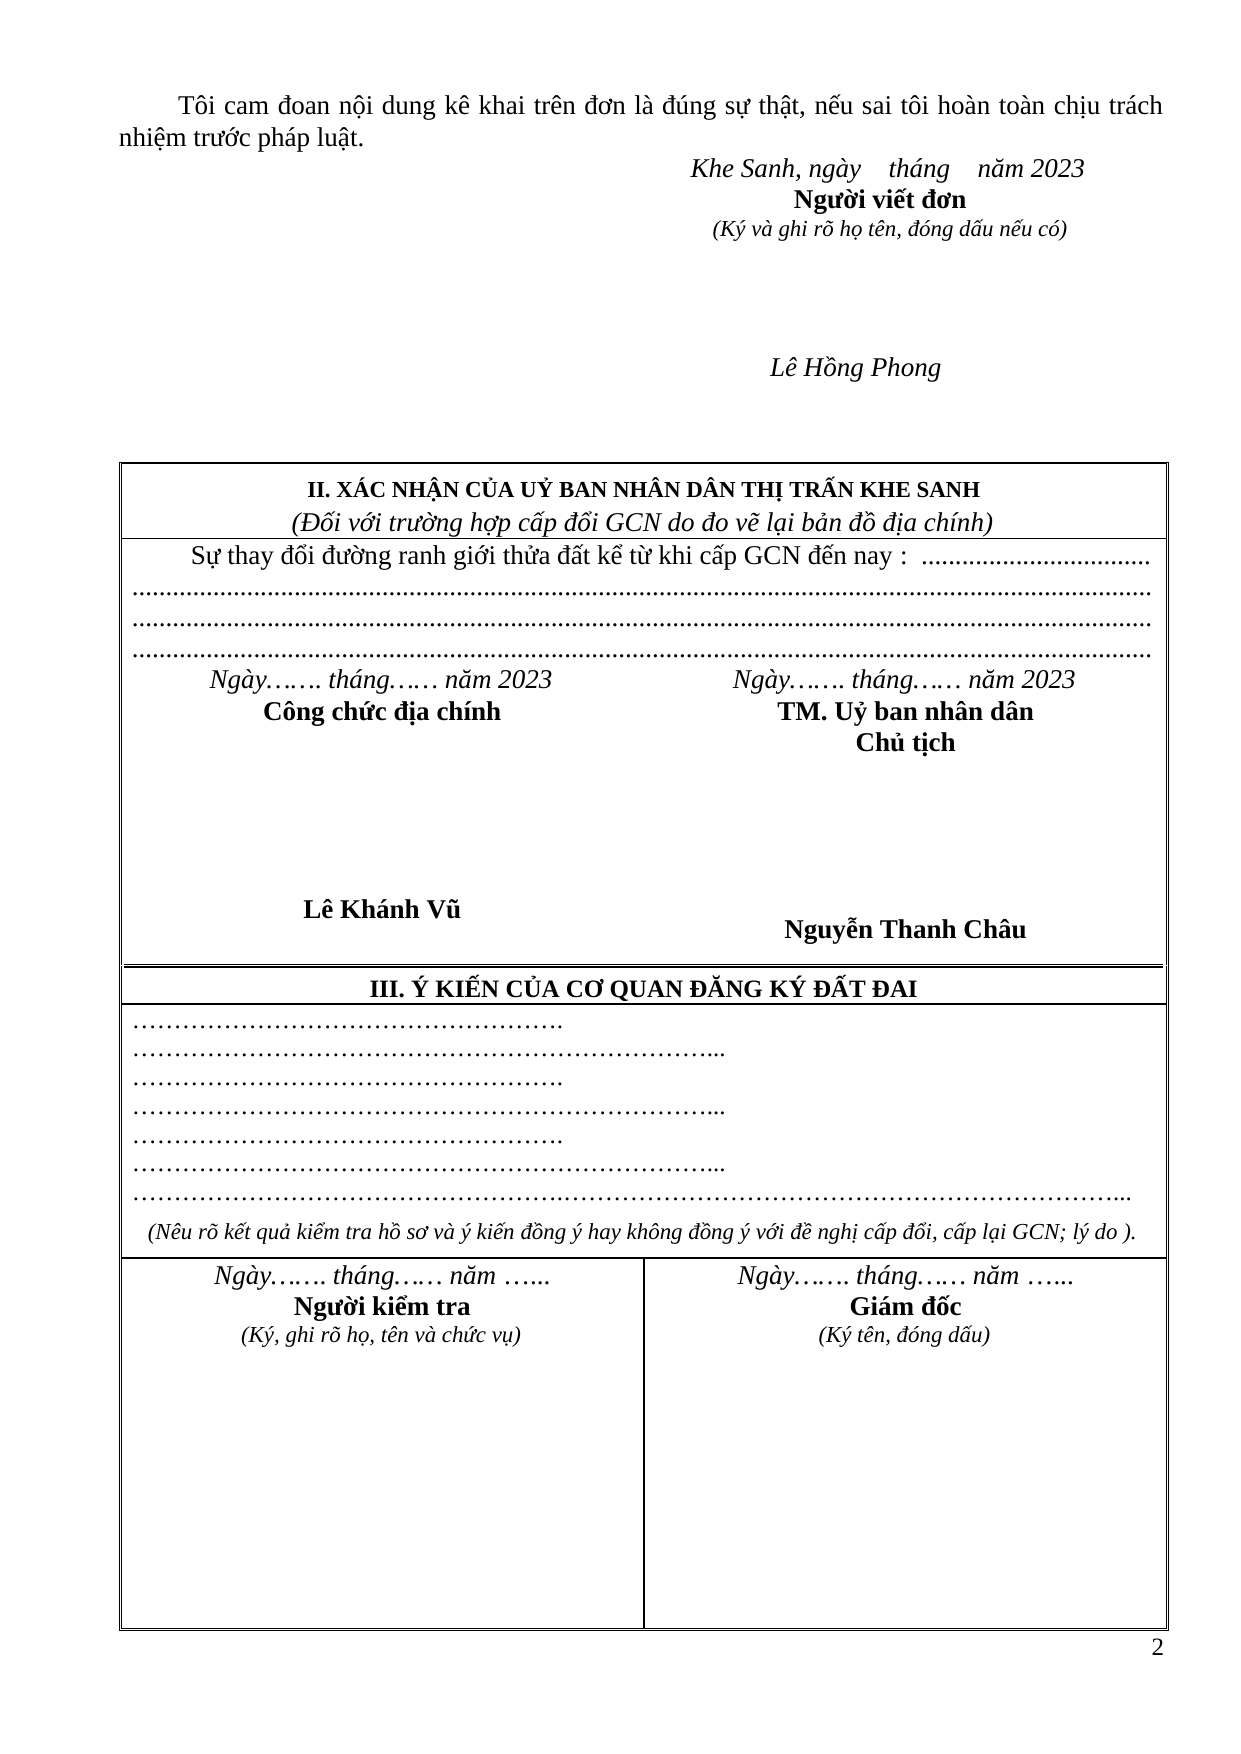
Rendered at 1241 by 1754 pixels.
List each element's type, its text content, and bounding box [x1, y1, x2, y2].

table_cell Sự thay đổi đường ranh giới thửa đất kể từ khi cấp GCN đến nay : .................................. ....................................................................................................................................................... .............................................................................................................................................................................................................................................................................................................. [122, 539, 1166, 663]
table_cell Ngày……. tháng…… năm 2023 Công chức địa chính Lê Khánh Vũ [122, 664, 644, 964]
table_cell …………………………………………….……………………………………………………………...…………………………………………….……………………………………………………………...…………………………………………….……………………………………………………………...…………………………………………….…………………………………………………………... (Nêu rõ kết quả kiểm tra hồ sơ và ý kiến đồng ý hay không đồng ý với đề nghị cấp đổi, cấp lại GCN; lý do ). [122, 1005, 1166, 1257]
table_cell III. Ý KIẾN CỦA CƠ QUAN ĐĂNG KÝ ĐẤT ĐAI [120, 964, 1167, 1003]
text Khe Sanh, ngày tháng năm 2023 [494, 152, 1164, 183]
table_header II. XÁC NHẬN CỦA UỶ BAN NHÂN DÂN THỊ TRẤN KHE SANH (Đối với trường hợp cấp đổi GCN do đo vẽ lại bản đồ địa chính) [122, 464, 1166, 537]
text (Ký và ghi rõ họ tên, đóng dấu nếu có) [644, 214, 1164, 241]
table_cell Ngày……. tháng…… năm …... Giám đốc (Ký tên, đóng dấu) [645, 1259, 1166, 1628]
table_cell Ngày……. tháng…… năm …... Người kiểm tra (Ký, ghi rõ họ, tên và chức vụ) [122, 1259, 643, 1628]
text Người viết đơn [719, 183, 1164, 214]
text Tôi cam đoan nội dung kê khai trên đơn là đúng sự thật, nếu sai tôi hoàn toàn chịu trách nhiệm trước pháp luật. [119, 90, 1164, 152]
table_cell Ngày……. tháng…… năm 2023 TM. Uỷ ban nhân dân Chủ tịch Nguyễn Thanh Châu [644, 664, 1166, 964]
text Lê Hồng Phong [119, 351, 1164, 382]
